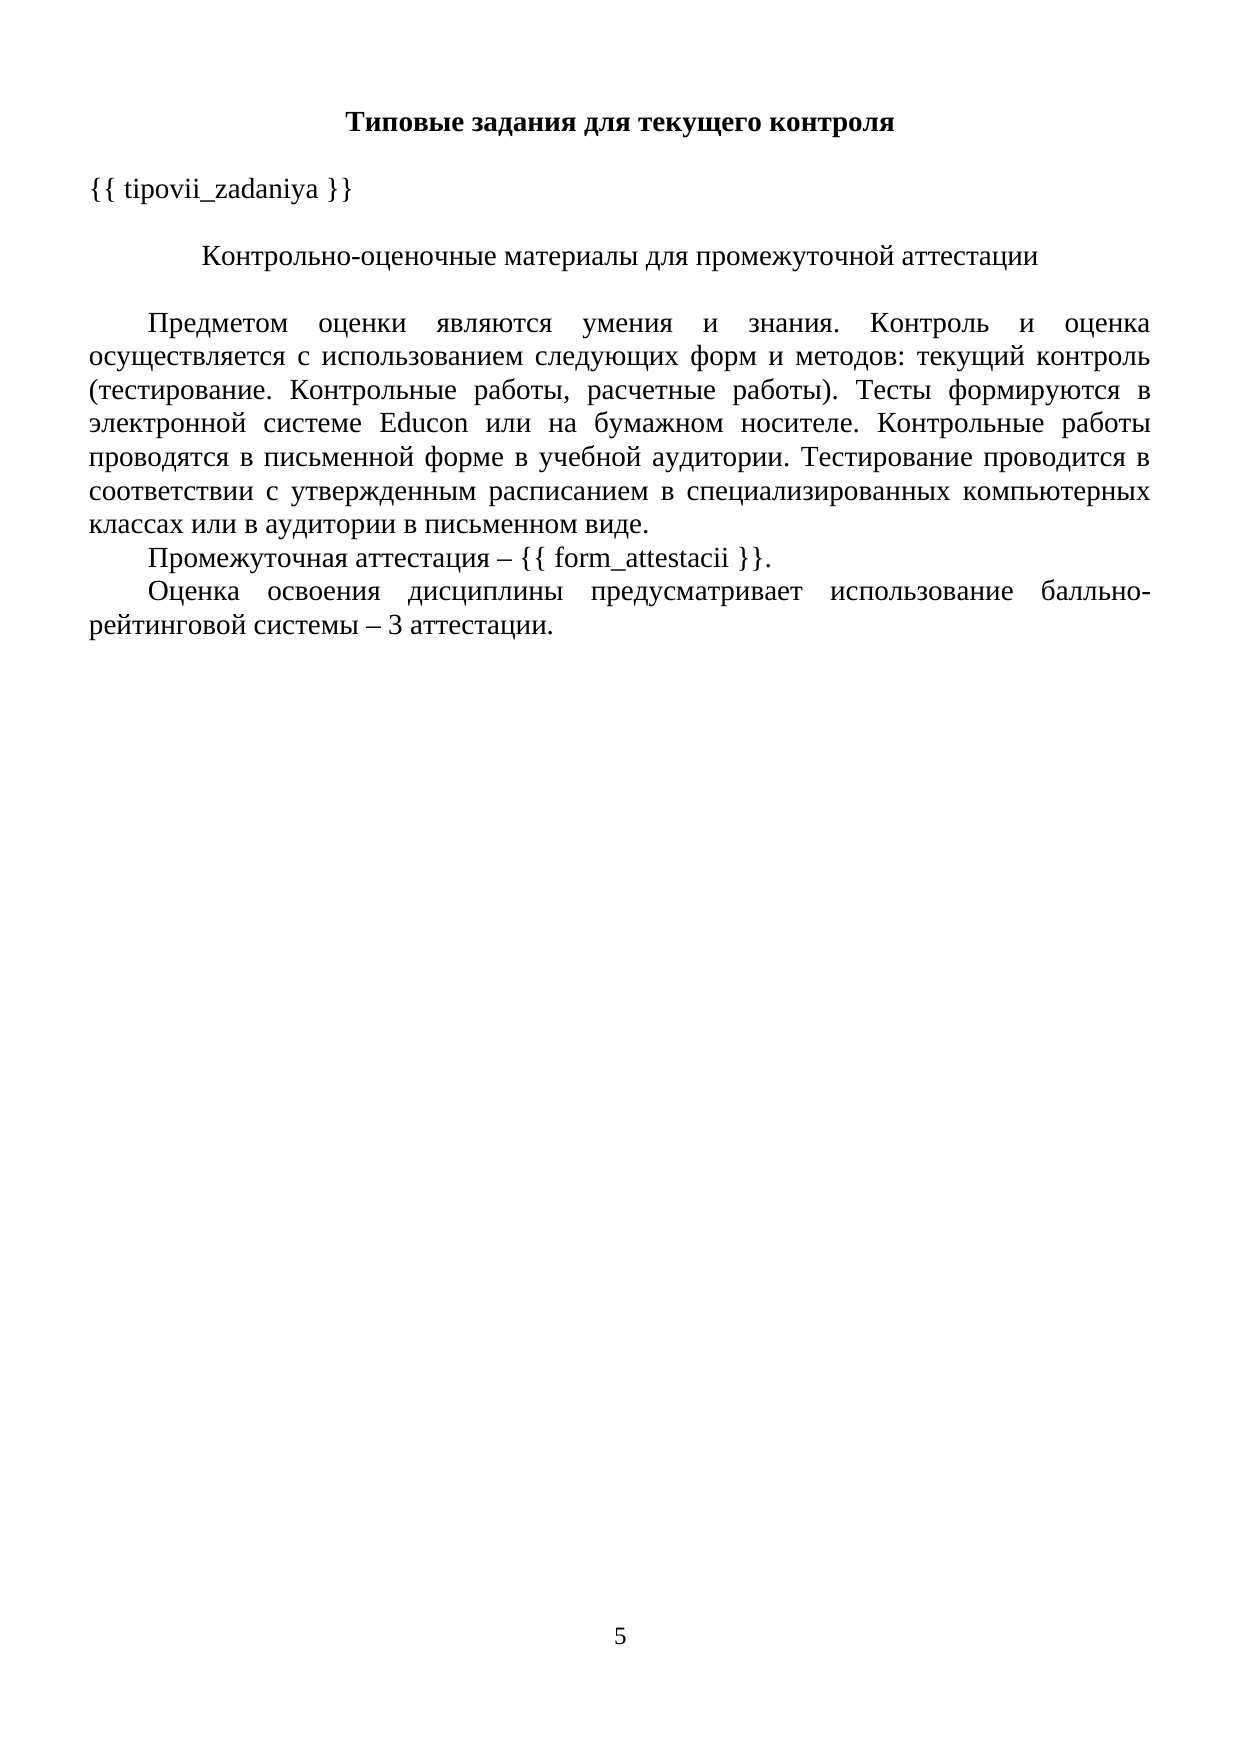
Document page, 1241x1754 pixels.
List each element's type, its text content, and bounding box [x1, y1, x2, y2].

text Оценка освоения дисциплины предусматривает использование балльно-рейтинговой системы – 3 аттестации. [89, 573, 1152, 640]
text Типовые задания для текущего контроля [89, 104, 1152, 137]
text Промежуточная аттестация – {{ form_attestacii }}. [89, 540, 1152, 573]
text {{ tipovii_zadaniya }} [89, 171, 1152, 204]
text Предметом оценки являются умения и знания. Контроль и оценка осуществляется с использованием следующих форм и методов: текущий контроль (тестирование. Контрольные работы, расчетные работы). Тесты формируются в электронной системе Educon или на бумажном носителе. Контрольные работы проводятся в письменной форме в учебной аудитории. Тестирование проводится в соответствии с утвержденным расписанием в специализированных компьютерных классах или в аудитории в письменном виде. [89, 305, 1152, 540]
text Контрольно-оценочные материалы для промежуточной аттестации [89, 238, 1152, 271]
